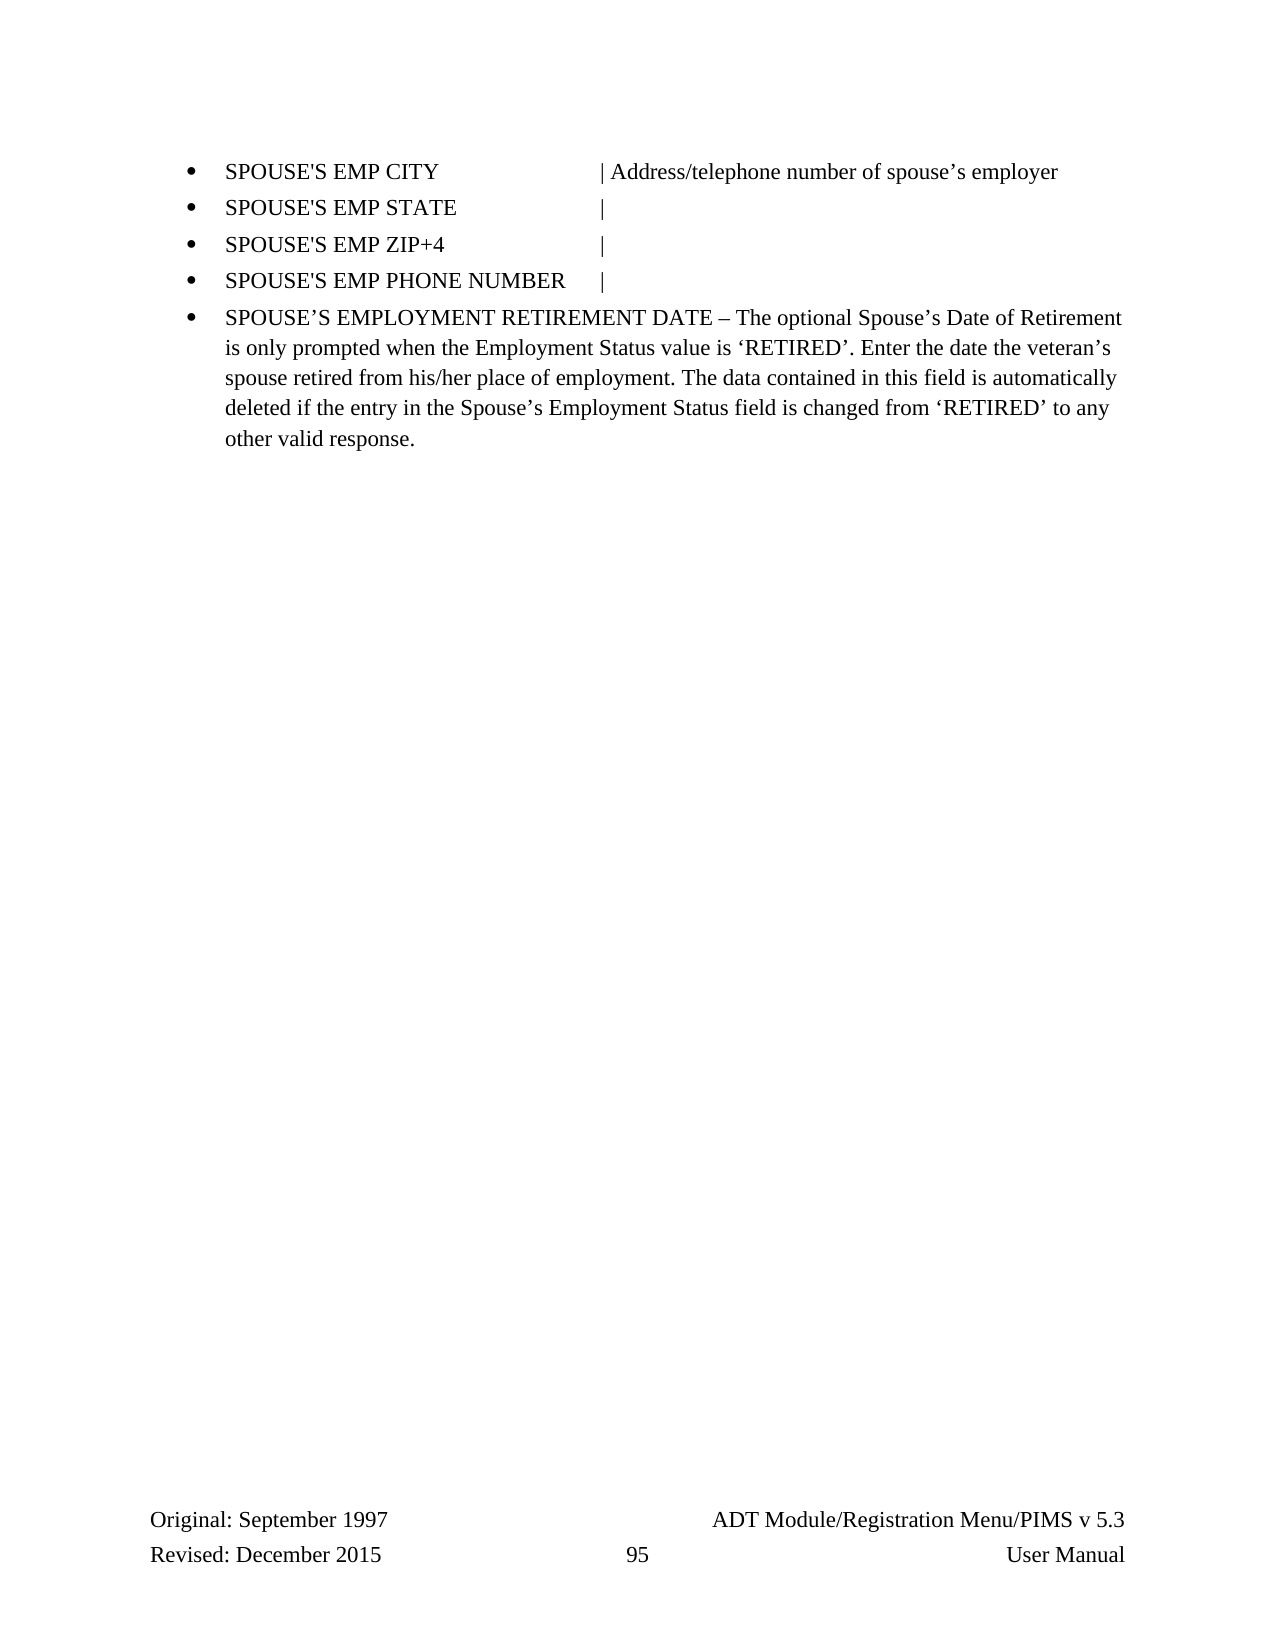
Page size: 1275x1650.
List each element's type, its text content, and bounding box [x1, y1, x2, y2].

text SPOUSE’S EMPLOYMENT RETIREMENT DATE – The optional Spouse’s Date of Retirement is only prompted when the Employment Status value is ‘RETIRED’. Enter the date the veteran’s spouse retired from his/her place of employment. The data contained in this field is automatically deleted if the entry in the Spouse’s Employment Status field is changed from ‘RETIRED’ to any other valid response. [187, 304, 1125, 451]
text SPOUSE'S EMP ZIP+4 | [187, 231, 1125, 257]
text SPOUSE'S EMP PHONE NUMBER | [187, 267, 1125, 294]
text SPOUSE'S EMP STATE | [187, 194, 1125, 221]
text SPOUSE'S EMP CITY | Address/telephone number of spouse’s employer [187, 158, 1125, 184]
